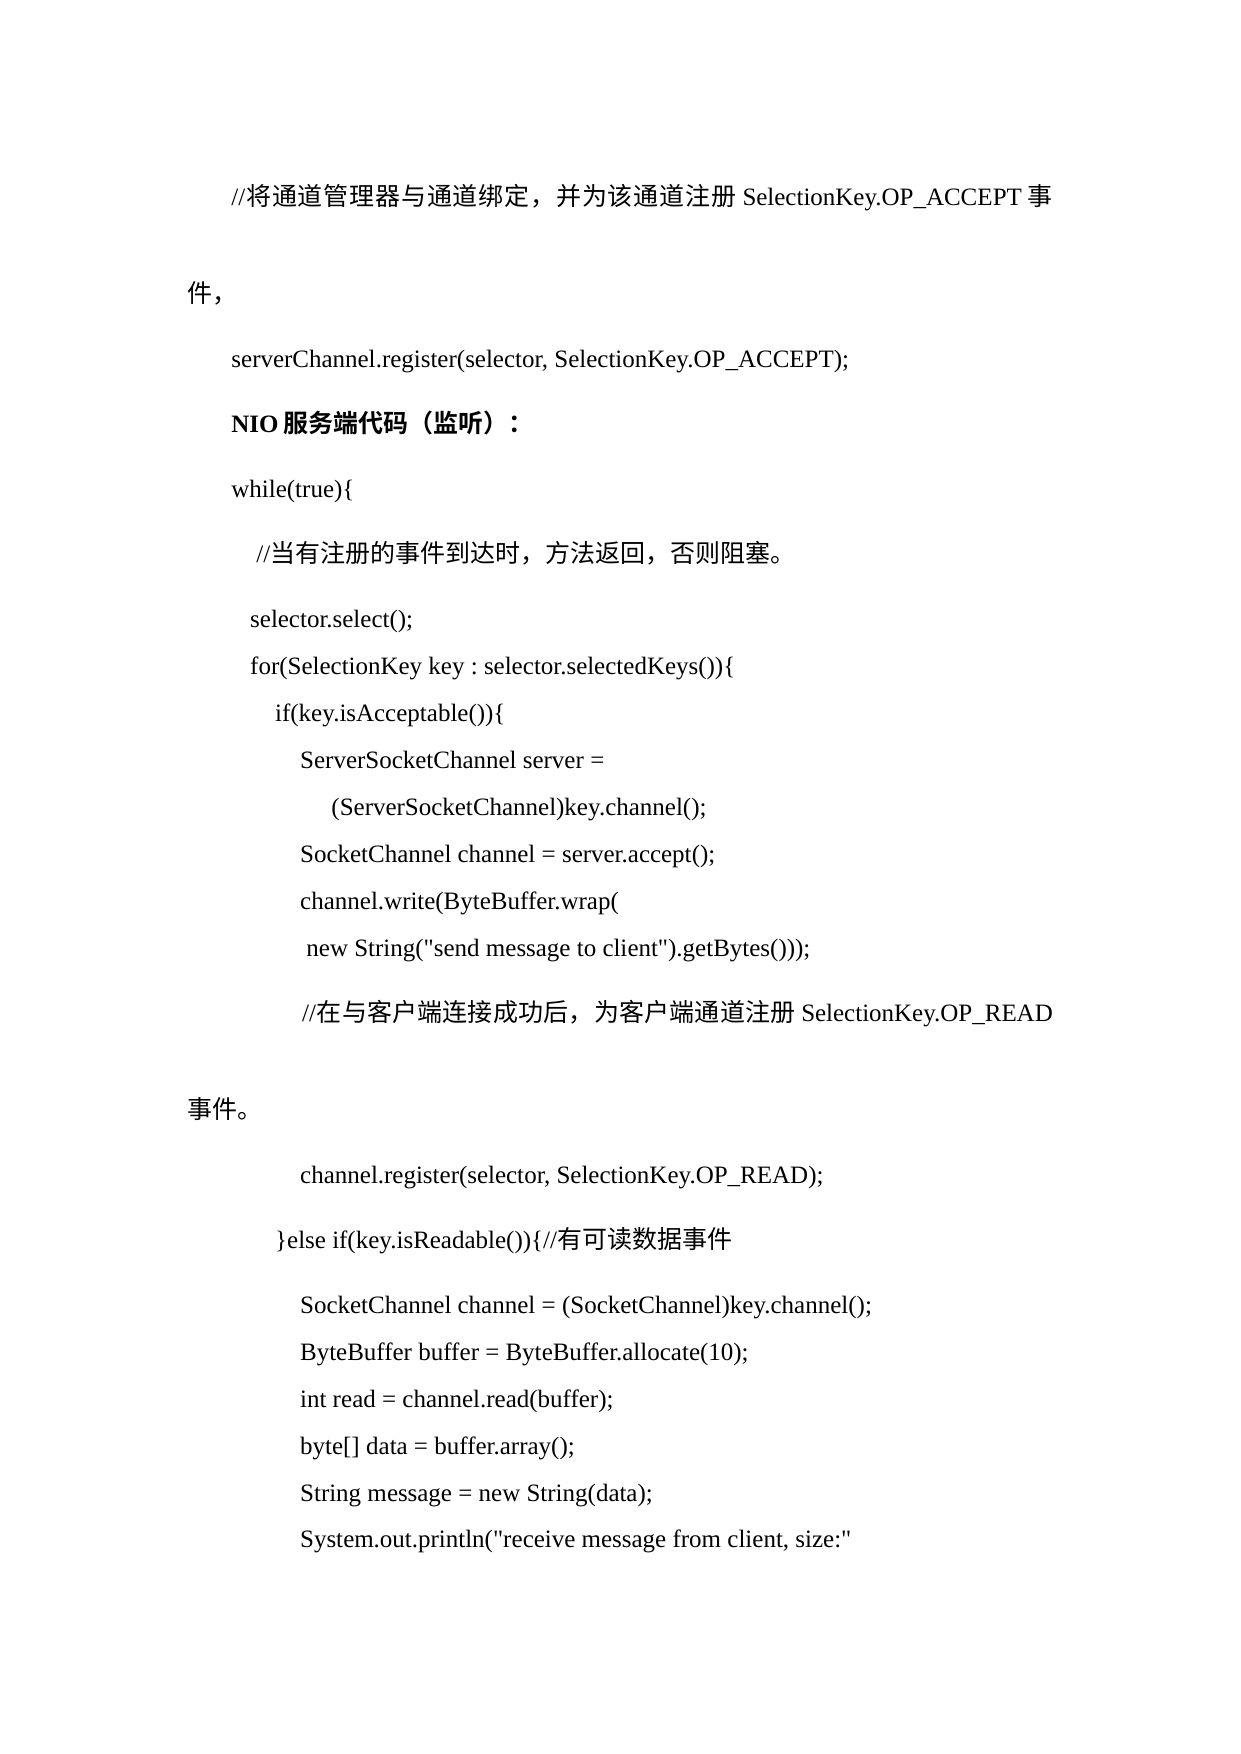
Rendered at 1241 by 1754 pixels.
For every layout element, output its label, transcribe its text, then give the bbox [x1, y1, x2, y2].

text NIO服务端代码（监听）： [187, 389, 1053, 454]
text ByteBuffer buffer = ByteBuffer.allocate(10); [187, 1335, 1053, 1368]
text channel.register(selector, SelectionKey.OP_READ); [187, 1158, 1053, 1191]
text (ServerSocketChannel)key.channel(); [187, 790, 1053, 823]
text //将通道管理器与通道绑定，并为该通道注册SelectionKey.OP_ACCEPT事件， [187, 162, 1053, 324]
text System.out.println("receive message from client, size:" [187, 1523, 1053, 1555]
text selector.select(); [187, 603, 1053, 635]
text channel.write(ByteBuffer.wrap( [187, 884, 1053, 916]
text serverChannel.register(selector, SelectionKey.OP_ACCEPT); [187, 343, 1053, 375]
text int read = channel.read(buffer); [187, 1382, 1053, 1414]
text ServerSocketChannel server = [187, 743, 1053, 776]
text new String("send message to client").getBytes())); [187, 931, 1053, 963]
text //在与客户端连接成功后，为客户端通道注册SelectionKey.OP_READ事件。 [187, 978, 1053, 1140]
text while(true){ [187, 473, 1053, 505]
text }else if(key.isReadable()){//有可读数据事件 [187, 1205, 1053, 1270]
text //当有注册的事件到达时，方法返回，否则阻塞。 [187, 519, 1053, 584]
text SocketChannel channel = (SocketChannel)key.channel(); [187, 1288, 1053, 1321]
text if(key.isAcceptable()){ [187, 696, 1053, 729]
text byte[] data = buffer.array(); [187, 1429, 1053, 1461]
text SocketChannel channel = server.accept(); [187, 837, 1053, 869]
text String message = new String(data); [187, 1476, 1053, 1508]
text for(SelectionKey key : selector.selectedKeys()){ [187, 649, 1053, 682]
